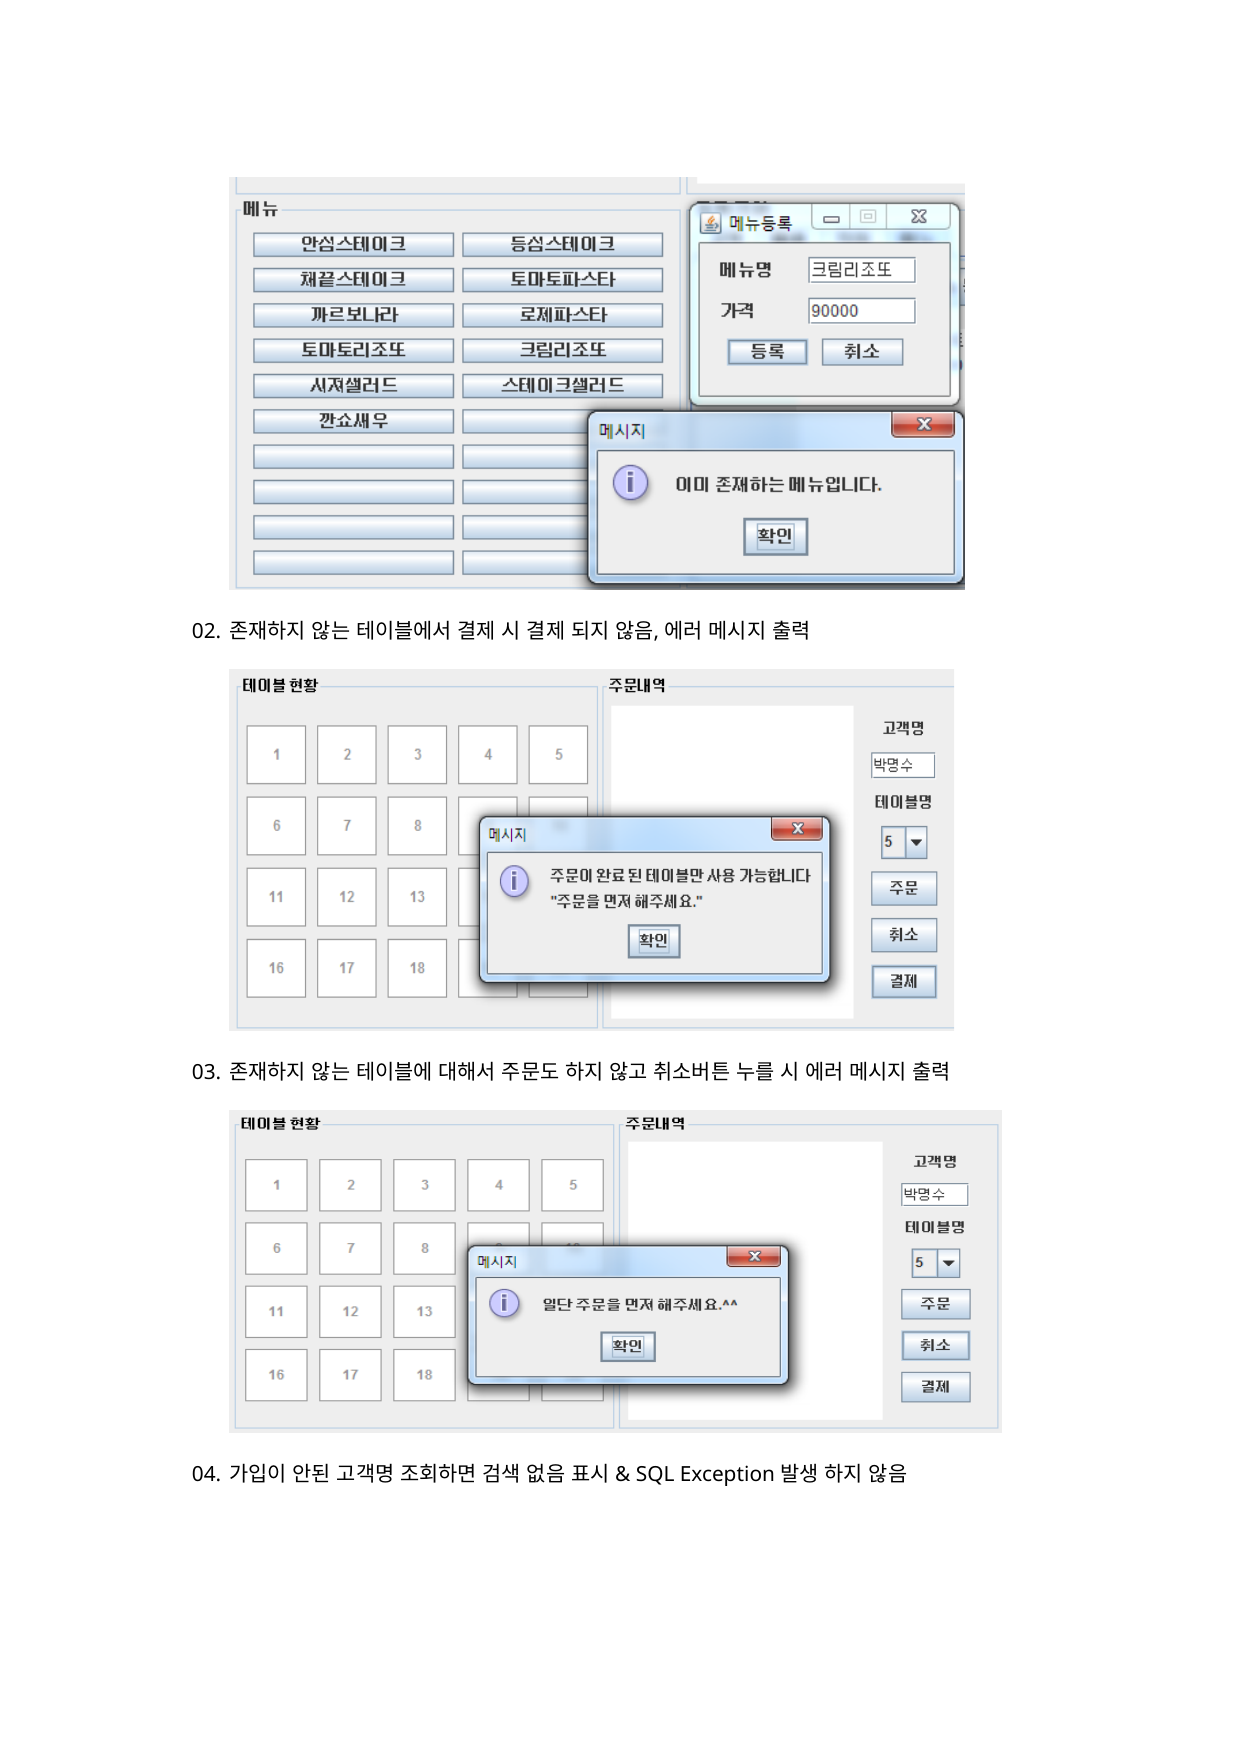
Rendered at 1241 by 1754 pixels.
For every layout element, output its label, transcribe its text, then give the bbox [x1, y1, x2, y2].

picture [229, 177, 965, 590]
list 존재하지 않는 테이블에서 결제 시 결제 되지 않음, 에러 메시지 출력 [192, 614, 1090, 644]
picture [229, 669, 955, 1031]
list 존재하지 않는 테이블에 대해서 주문도 하지 않고 취소버튼 누를 시 에러 메시지 출력 [192, 1055, 1090, 1085]
picture [229, 1110, 1002, 1433]
list 가입이 안된 고객명 조회하면 검색 없음 표시 & SQL Exception 발생 하지 않음 [192, 1458, 1090, 1488]
